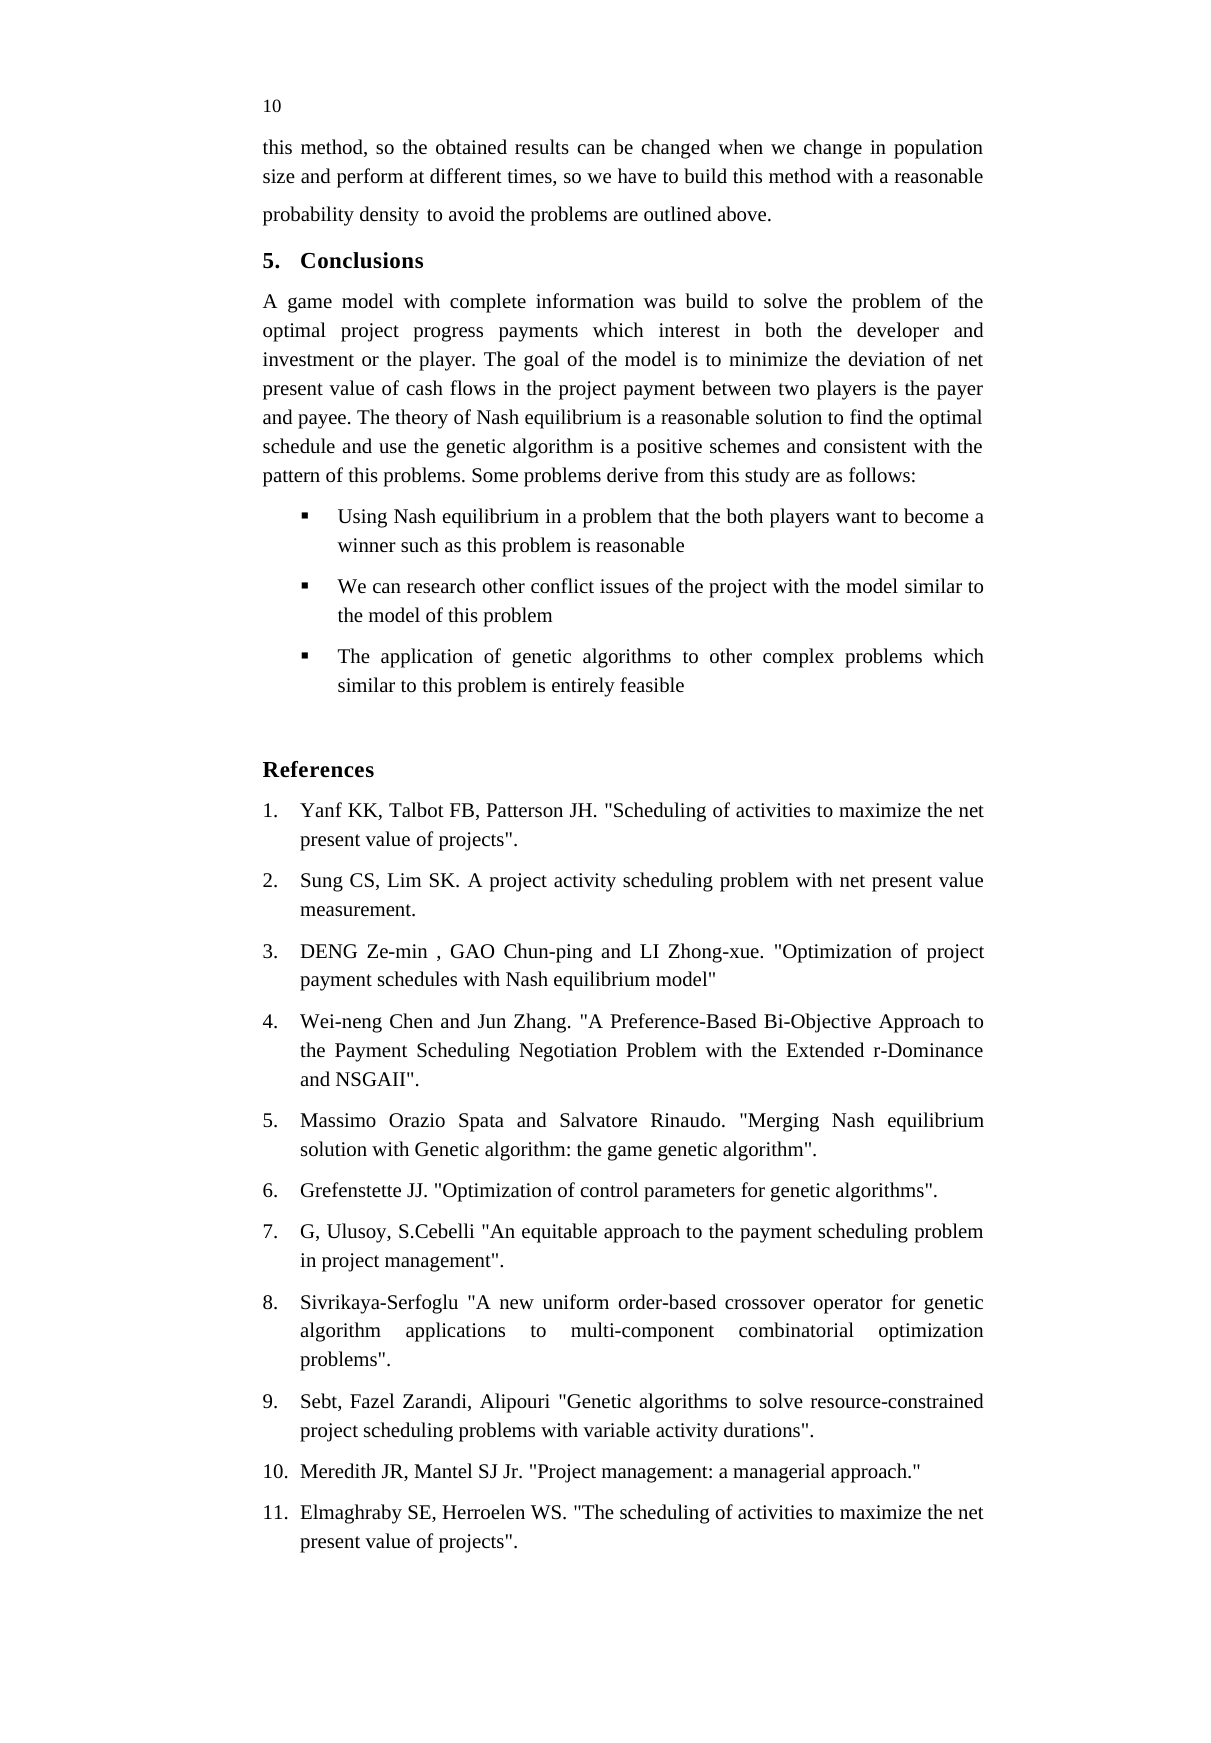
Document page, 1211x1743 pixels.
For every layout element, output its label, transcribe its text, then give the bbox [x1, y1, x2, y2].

text 8. Sivrikaya-Serfoglu "A new uniform order-based crossover operator for genetic algorithm applications to multi-component combinatorial optimization problems". [262, 1289, 984, 1371]
text 3. DENG Ze-min , GAO Chun-ping and LI Zhong-xue. "Optimization of project payment schedules with Nash equilibrium model" [262, 938, 984, 991]
text 6. Grefenstette JJ. "Optimization of control parameters for genetic algorithms". [262, 1178, 984, 1202]
text 9. Sebt, Fazel Zarandi, Alipouri "Genetic algorithms to solve resource-constrained project scheduling problems with variable activity durations". [262, 1389, 984, 1442]
text 5. Massimo Orazio Spata and Salvatore Rinaudo. "Merging Nash equilibrium solution with Genetic algorithm: the game genetic algorithm". [262, 1108, 984, 1161]
text 7. G, Ulusoy, S.Cebelli "An equitable approach to the payment scheduling problem in project management". [262, 1219, 984, 1272]
list We can research other conflict issues of the project with the model similar to the model of this problem [300, 574, 984, 627]
text 4. Wei-neng Chen and Jun Zhang. "A Preference-Based Bi-Objective Approach to the Payment Scheduling Negotiation Problem with the Extended r-Dominance and NSGAII". [262, 1009, 984, 1091]
text 2. Sung CS, Lim SK. A project activity scheduling problem with net present value measurement. [262, 868, 984, 921]
list The application of genetic algorithms to other complex problems which similar to this problem is entirely feasible [300, 644, 984, 697]
text A game model with complete information was build to solve the problem of the optimal project progress payments which interest in both the developer and investment or the player. The goal of the model is to minimize the deviation of net present value of cash flows in the project payment between two players is the payer and payee. The theory of Nash equilibrium is a reasonable solution to find the optimal schedule and use the genetic algorithm is a positive schemes and consistent with the pattern of this problems. Some problems derive from this study are as follows: [262, 289, 984, 487]
subtitle Conclusions [262, 247, 984, 274]
text 1. Yanf KK, Talbot FB, Patterson JH. "Scheduling of activities to maximize the net present value of projects". [262, 798, 984, 851]
text 11. Elmaghraby SE, Herroelen WS. "The scheduling of activities to maximize the net present value of projects". [262, 1500, 984, 1553]
text 10. Meredith JR, Mantel SJ Jr. "Project management: a managerial approach." [262, 1459, 984, 1483]
list Using Nash equilibrium in a problem that the both players want to become a winner such as this problem is reasonable [300, 504, 984, 557]
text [262, 135, 984, 228]
subtitle References [262, 756, 984, 782]
